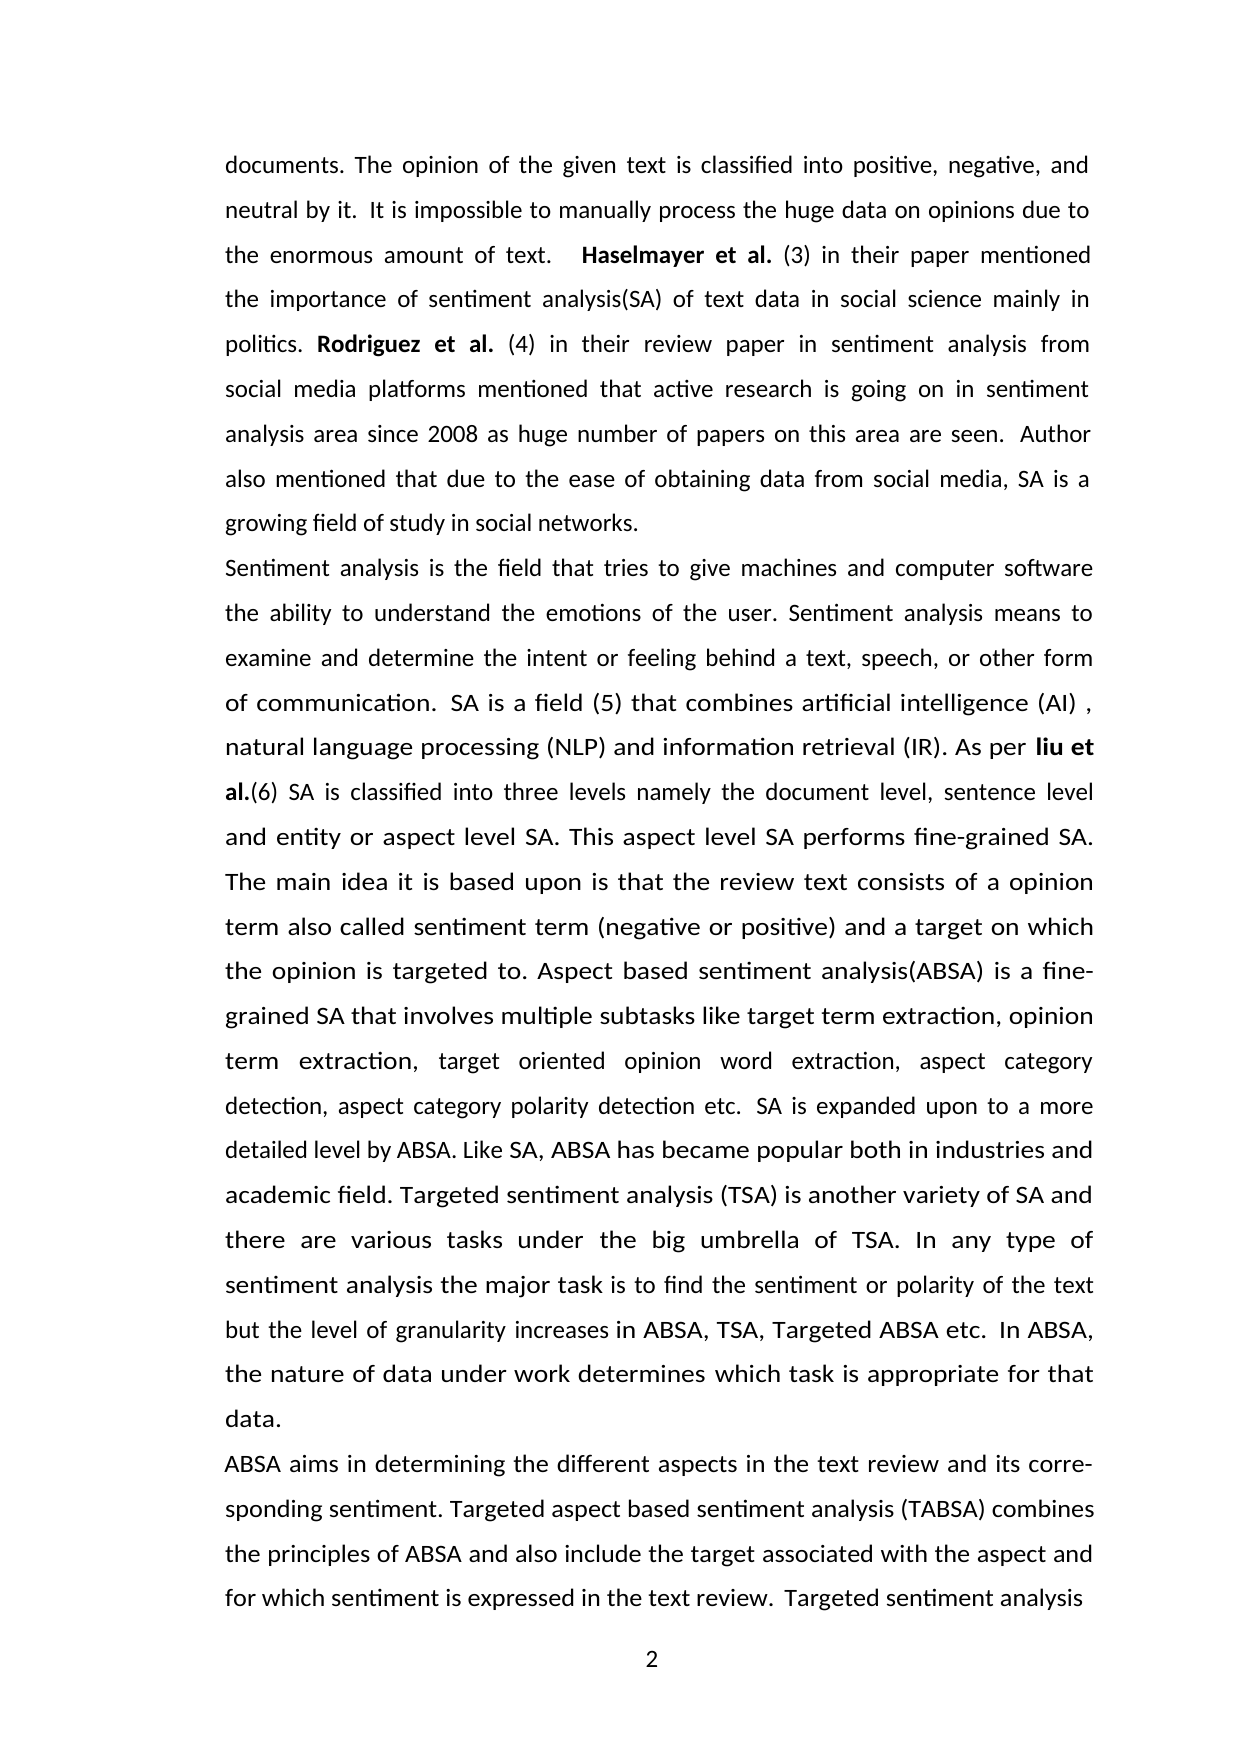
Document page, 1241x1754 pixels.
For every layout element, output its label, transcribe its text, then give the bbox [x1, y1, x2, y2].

text Sentiment analysis is the field that tries to give machines and computer software the ability to understand the emotions of the user. Sentiment analysis means to examine and determine the intent or feeling behind a text, speech, or other form of communication. SA is a field (5) that combines artificial intelligence (AI) , natural language processing (NLP) and information retrieval (IR). As per liu et al.(6) SA is classified into three levels namely the document level, sentence level and entity or aspect level SA. This aspect level SA performs fine-grained SA. The main idea it is based upon is that the review text consists of a opinion term also called sentiment term (negative or positive) and a target on which the opinion is targeted to. Aspect based sentiment analysis(ABSA) is a fine-grained SA that involves multiple subtasks like target term extraction, opinion term extraction, target oriented opinion word extraction, aspect category detection, aspect category polarity detection etc. SA is expanded upon to a more detailed level by ABSA. Like SA, ABSA has became popular both in industries and academic field. Targeted sentiment analysis (TSA) is another variety of SA and there are various tasks under the big umbrella of TSA. In any type of sentiment analysis the major task is to find the sentiment or polarity of the text but the level of granularity increases in ABSA, TSA, Targeted ABSA etc. In ABSA, the nature of data under work determines which task is appropriate for that data. [225, 552, 1094, 1434]
text ABSA aims in determining the different aspects in the text review and its corre- sponding sentiment. Targeted aspect based sentiment analysis (TABSA) combines the principles of ABSA and also include the target associated with the aspect and for which sentiment is expressed in the text review. Targeted sentiment analysis [224, 1448, 1094, 1613]
text documents. The opinion of the given text is classified into positive, negative, and neutral by it. It is impossible to manually process the huge data on opinions due to the enormous amount of text. Haselmayer et al. (3) in their paper mentioned the importance of sentiment analysis(SA) of text data in social science mainly in politics. Rodriguez et al. (4) in their review paper in sentiment analysis from social media platforms mentioned that active research is going on in sentiment analysis area since 2008 as huge number of papers on this area are seen. Author also mentioned that due to the ease of obtaining data from social media, SA is a growing field of study in social networks. [225, 149, 1091, 538]
